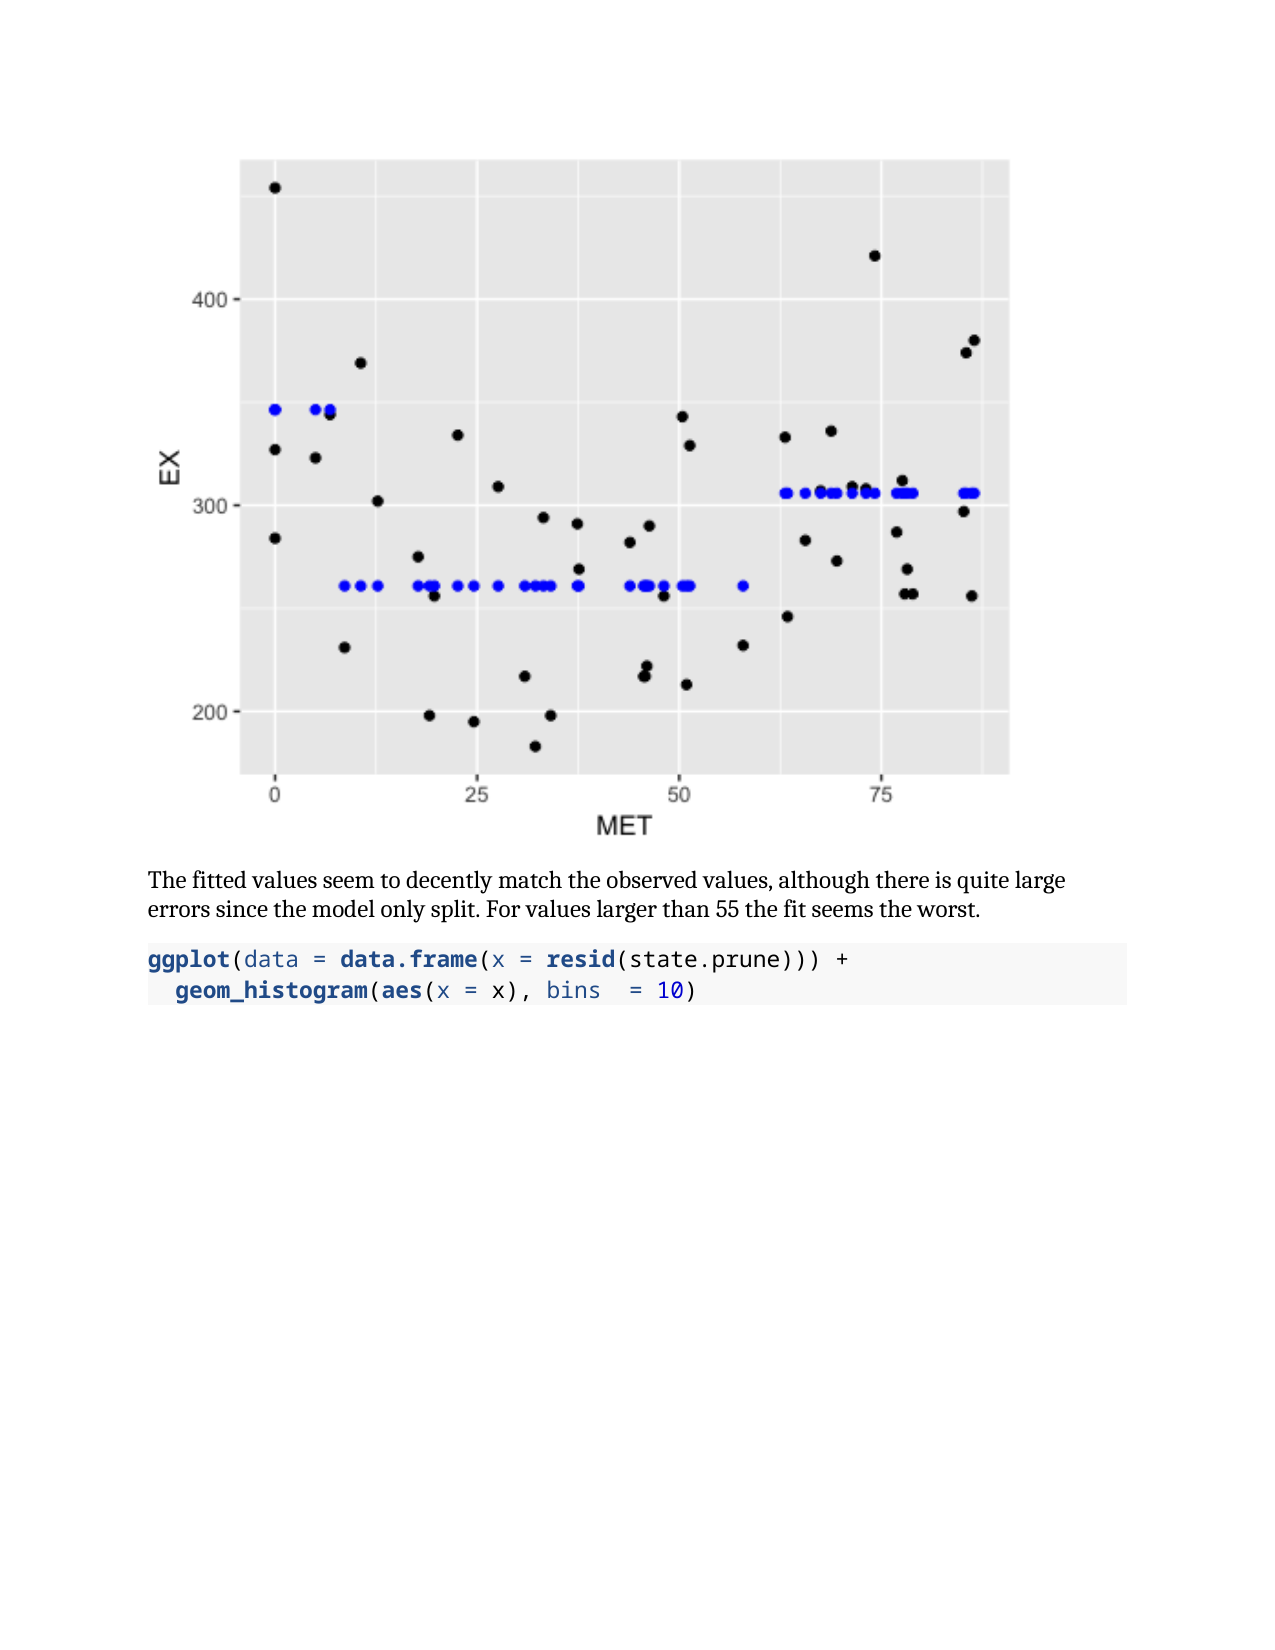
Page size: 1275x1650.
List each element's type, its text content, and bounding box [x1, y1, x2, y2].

picture [147, 147, 1023, 848]
text ggplot(data = data.frame(x = resid(state.prune))) + geom_histogram(aes(x = x), bins = 10) [698, 943, 1127, 1005]
text The fitted values seem to decently match the observed values, although there is quite large errors since the model only split. For values larger than 55 the fit seems the worst. [148, 866, 1127, 924]
